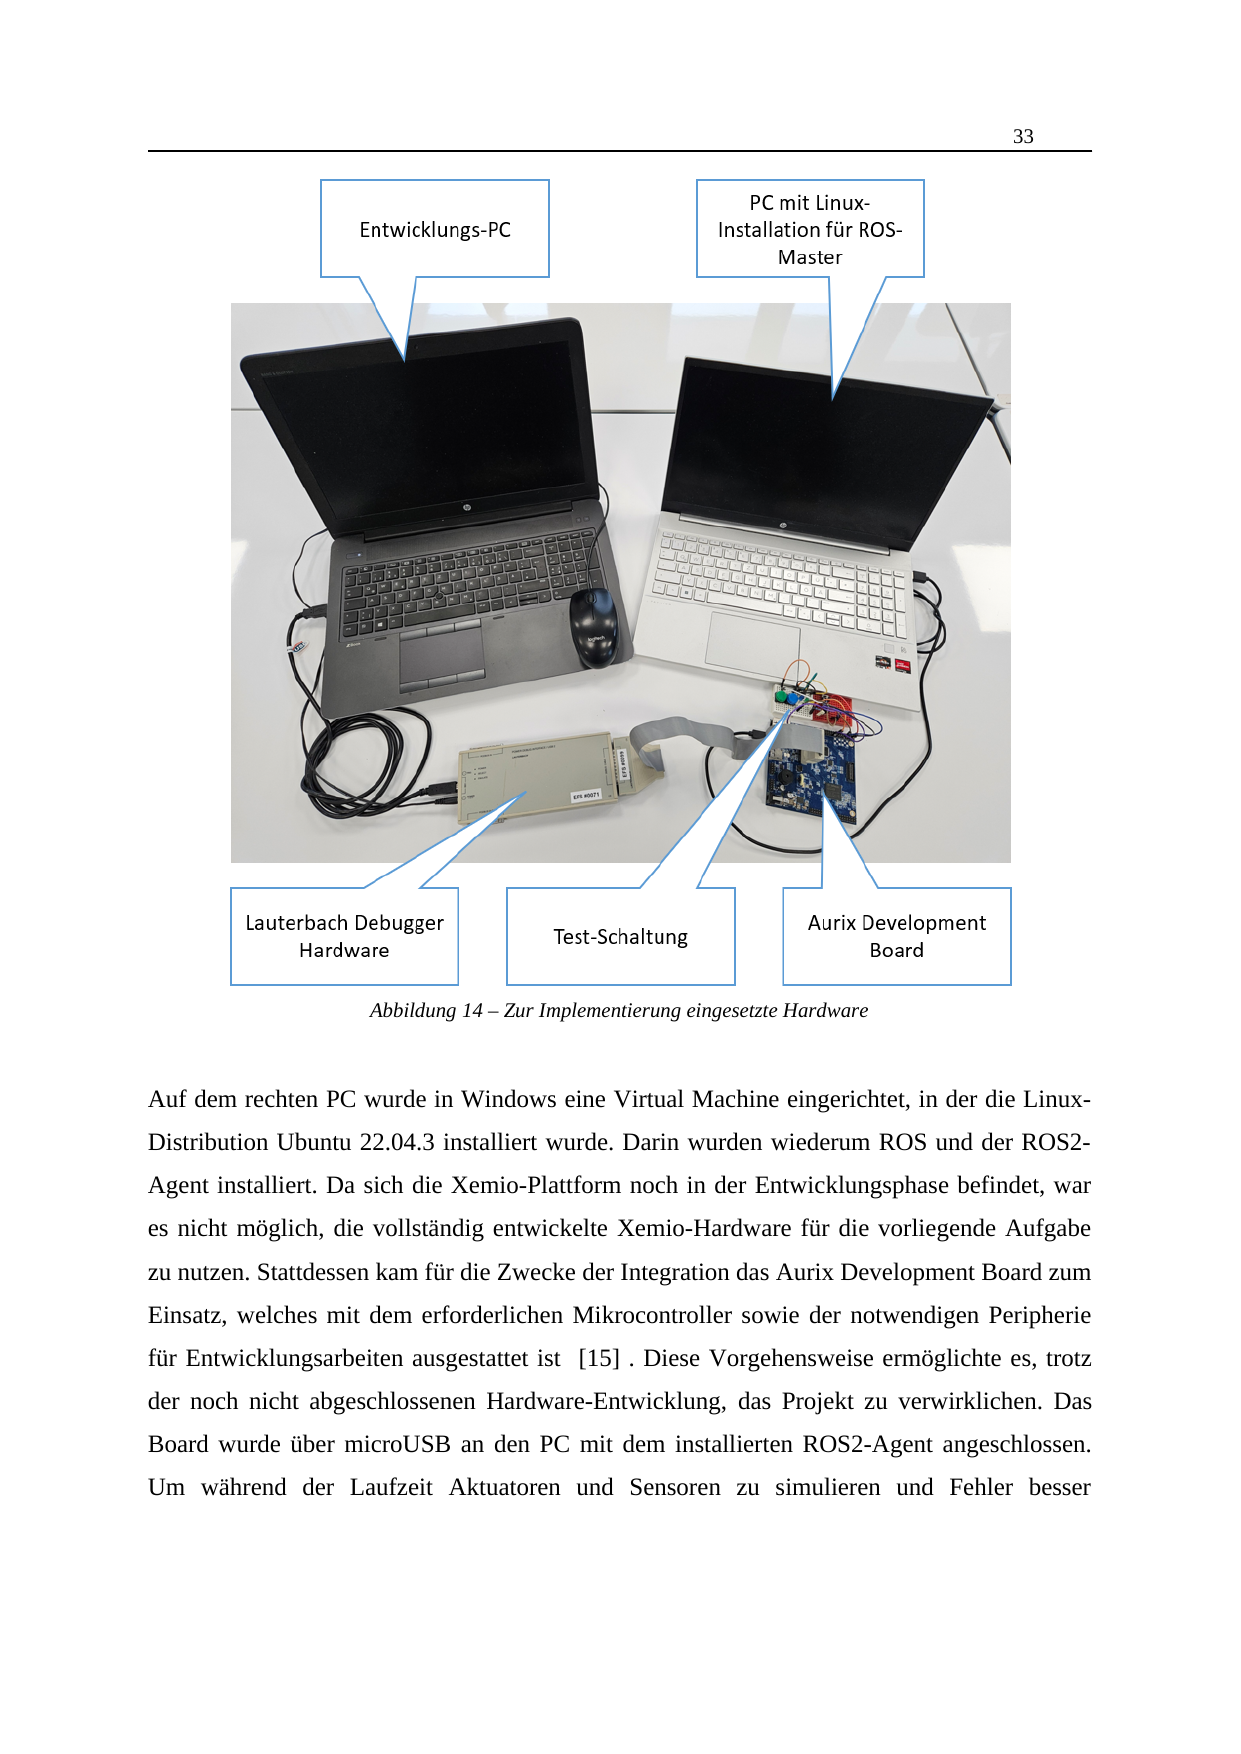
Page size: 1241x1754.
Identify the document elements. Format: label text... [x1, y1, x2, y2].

text Abbildung 14 – Zur Implementierung eingesetzte Hardware [148, 998, 1092, 1022]
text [148, 1084, 1092, 1501]
picture [213, 177, 1027, 992]
